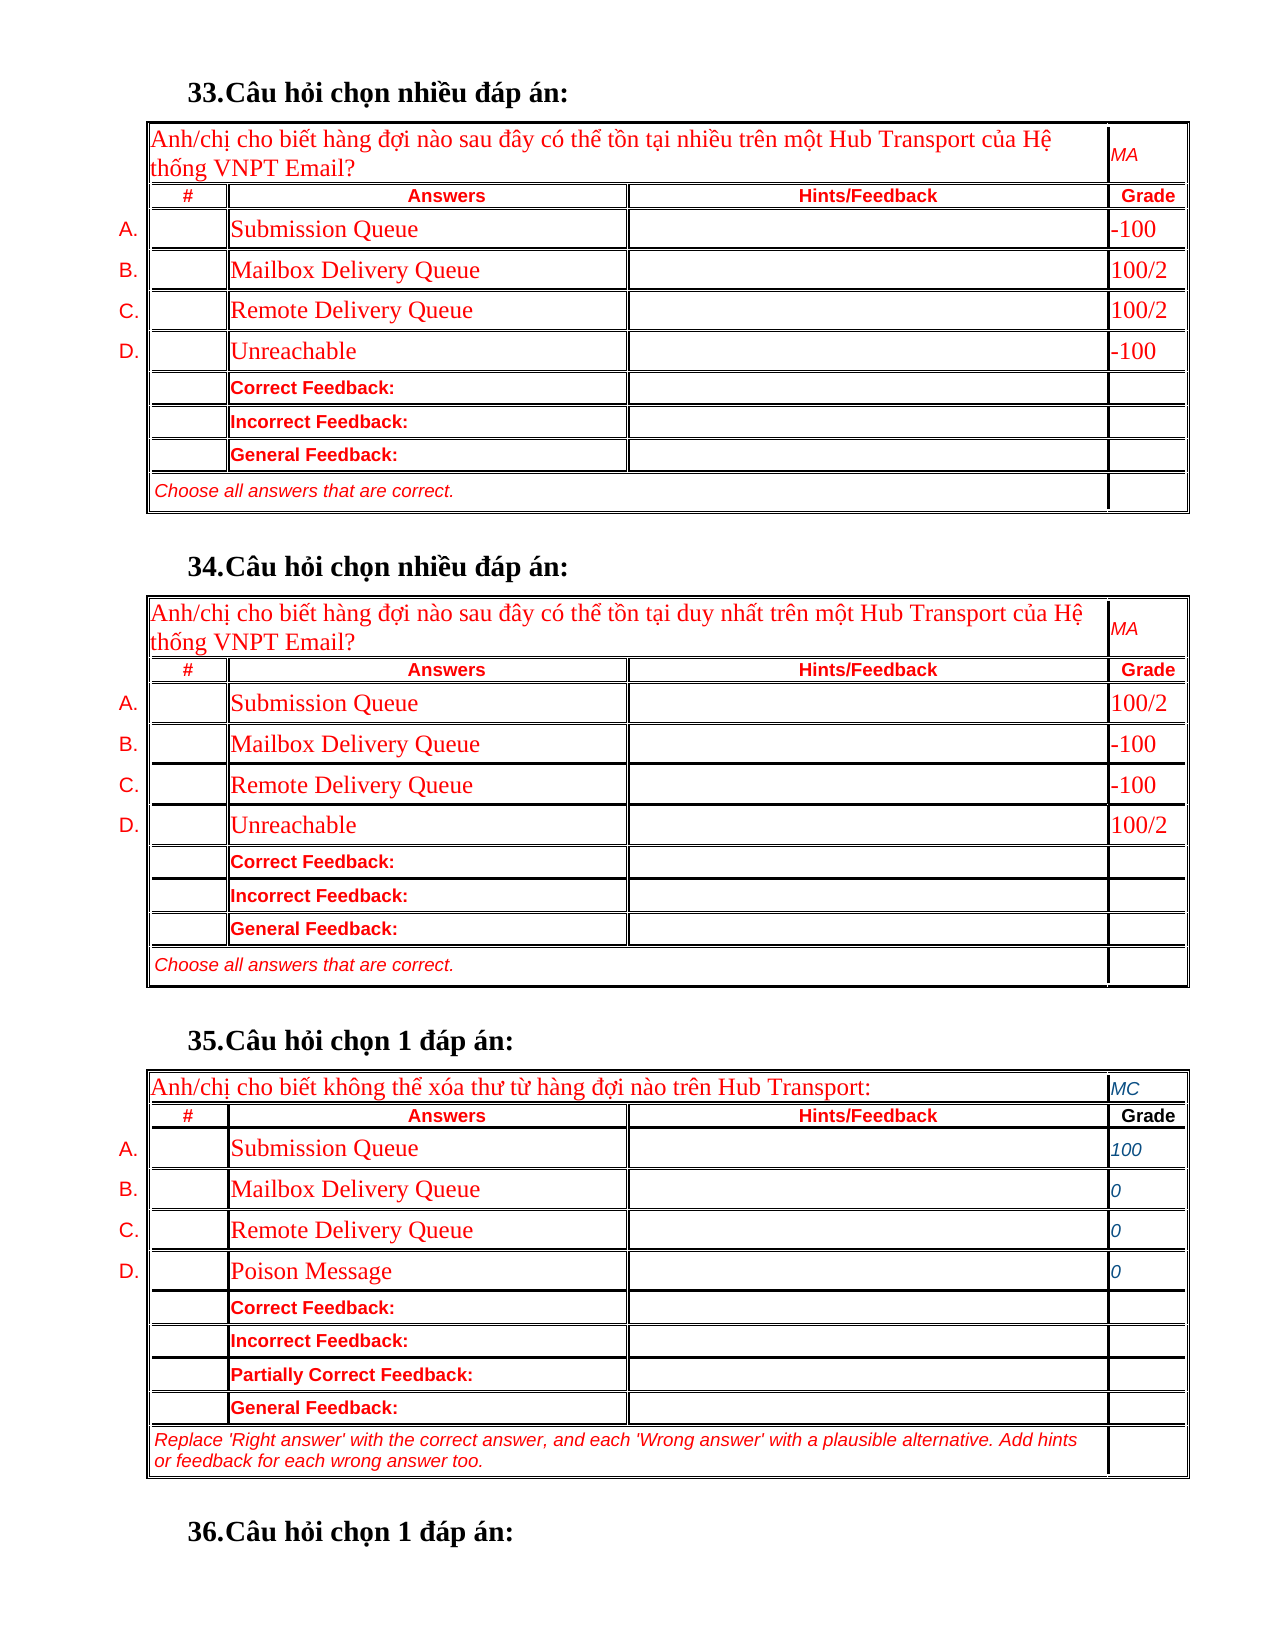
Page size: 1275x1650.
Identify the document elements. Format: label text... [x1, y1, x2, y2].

table_cell [150, 1390, 227, 1423]
table_cell [630, 914, 1107, 944]
table_cell # [150, 1101, 227, 1126]
table_cell Answers [230, 1105, 626, 1126]
table_cell [630, 1252, 1107, 1289]
table_cell Mailbox Delivery Queue [230, 725, 626, 762]
table_cell Remote Delivery Queue [230, 765, 626, 803]
list Câu hỏi chọn nhiều đáp án: [187, 549, 1191, 583]
table_cell General Feedback: [230, 914, 626, 944]
table_cell [1110, 877, 1187, 911]
table_cell 0 [1110, 1248, 1187, 1289]
table_cell Grade [1108, 182, 1188, 207]
table_cell [1110, 370, 1187, 403]
table_cell [148, 207, 228, 247]
table_cell [630, 765, 1107, 803]
table_cell -100 [1110, 762, 1187, 803]
table_cell [150, 1126, 227, 1167]
table_cell [150, 1289, 227, 1322]
table_cell [148, 329, 228, 369]
table_cell [1108, 437, 1188, 470]
table_cell Choose all answers that are correct. [150, 944, 1108, 985]
table_cell Choose all answers that are correct. [150, 470, 1108, 511]
table_cell 100/2 [1108, 681, 1188, 721]
table_cell -100 [1108, 207, 1188, 247]
table_cell [150, 1356, 227, 1389]
table_cell [150, 877, 226, 911]
table_cell [630, 332, 1107, 369]
table_cell [148, 681, 228, 721]
table_cell [150, 844, 226, 877]
table_cell Unreachable [230, 332, 626, 369]
table_cell Submission Queue [230, 684, 626, 721]
table_cell [150, 762, 226, 803]
table_cell -100 [1110, 721, 1187, 762]
table_cell [630, 1292, 1107, 1322]
table_cell Poison Message [230, 1252, 626, 1289]
table_cell -100 [1108, 329, 1188, 369]
table_cell [630, 684, 1107, 721]
table_cell [1110, 844, 1187, 877]
table_cell [630, 1359, 1107, 1389]
table_cell Hints/Feedback [630, 1105, 1107, 1126]
table_cell Correct Feedback: [230, 1292, 626, 1322]
table_cell General Feedback: [230, 440, 626, 470]
table_cell Hints/Feedback [630, 659, 1107, 681]
table_cell [1108, 911, 1188, 944]
table_cell [150, 1248, 227, 1289]
table_cell Mailbox Delivery Queue [230, 251, 626, 288]
table_cell General Feedback: [230, 1393, 626, 1423]
table_cell 100 [1110, 1126, 1187, 1167]
table_cell [150, 721, 226, 762]
table_cell [1108, 1423, 1187, 1476]
table_cell 100/2 [1110, 247, 1187, 288]
table_cell 0 [1110, 1208, 1187, 1248]
table_cell Answers [230, 659, 626, 681]
table_cell # [148, 656, 228, 681]
table_cell [150, 370, 226, 403]
table_cell [630, 725, 1107, 762]
table_cell Correct Feedback: [230, 373, 626, 403]
table_cell [1110, 1356, 1187, 1389]
table_cell [150, 403, 226, 437]
table_cell [1108, 944, 1187, 985]
table_cell [630, 1129, 1107, 1167]
table_cell [150, 288, 226, 329]
table_cell 0 [1108, 1167, 1188, 1207]
table_cell [630, 292, 1107, 329]
table_header MC [1108, 1073, 1187, 1101]
table_cell [630, 440, 1107, 470]
table_header Anh/chị cho biết hàng đợi nào sau đây có thể tồn tại nhiều trên một Hub Transport của Hệ thống VNPT Email? [150, 123, 1108, 182]
table_cell Unreachable [230, 806, 626, 843]
table_cell [148, 1167, 228, 1207]
table_cell Remote Delivery Queue [230, 1211, 626, 1248]
table_cell Correct Feedback: [230, 847, 626, 877]
table_cell 100/2 [1110, 288, 1187, 329]
table_cell [630, 806, 1107, 843]
table_cell Incorrect Feedback: [230, 880, 626, 911]
table_cell Incorrect Feedback: [230, 1326, 626, 1356]
list Câu hỏi chọn 1 đáp án: [187, 1023, 1191, 1057]
table_cell Mailbox Delivery Queue [230, 1170, 626, 1207]
table_cell [150, 1208, 227, 1248]
table_cell Partially Correct Feedback: [230, 1359, 626, 1389]
table_header MA [1108, 124, 1187, 182]
table_cell Grade [1108, 656, 1188, 681]
table_cell 100/2 [1110, 803, 1188, 843]
table_cell Remote Delivery Queue [230, 292, 626, 329]
table_cell [630, 1170, 1107, 1207]
list Câu hỏi chọn nhiều đáp án: [187, 75, 1191, 108]
table_header Anh/chị cho biết hàng đợi nào sau đây có thể tồn tại duy nhất trên một Hub Transport của Hệ thống VNPT Email? [150, 597, 1108, 656]
table_cell [630, 373, 1107, 403]
table_cell [148, 437, 228, 470]
table_cell [1110, 1289, 1187, 1322]
table_cell Submission Queue [230, 210, 626, 247]
table_cell [630, 1211, 1107, 1248]
table_cell [630, 880, 1107, 911]
table_cell [630, 1393, 1107, 1423]
table_cell [630, 210, 1107, 247]
table_cell [150, 247, 226, 288]
table_header Anh/chị cho biết không thể xóa thư từ hàng đợi nào trên Hub Transport: [150, 1071, 1108, 1101]
table_cell Answers [230, 185, 626, 207]
table_cell [148, 911, 228, 944]
table_cell [1110, 1323, 1187, 1356]
table_cell Hints/Feedback [630, 185, 1107, 207]
table_header MA [1108, 599, 1187, 656]
list Câu hỏi chọn 1 đáp án: [187, 1514, 1191, 1547]
table_cell Grade [1110, 1101, 1187, 1126]
table_cell [630, 407, 1107, 437]
table_cell [630, 847, 1107, 877]
table_cell [148, 803, 226, 843]
table_cell [630, 251, 1107, 288]
table_cell [630, 1326, 1107, 1356]
table_cell [1110, 1390, 1187, 1423]
table_cell [1110, 403, 1187, 437]
table_cell [1108, 470, 1187, 511]
table_cell # [148, 182, 228, 207]
table_cell Submission Queue [230, 1129, 626, 1167]
table_cell Incorrect Feedback: [230, 407, 626, 437]
table_cell [150, 1323, 227, 1356]
